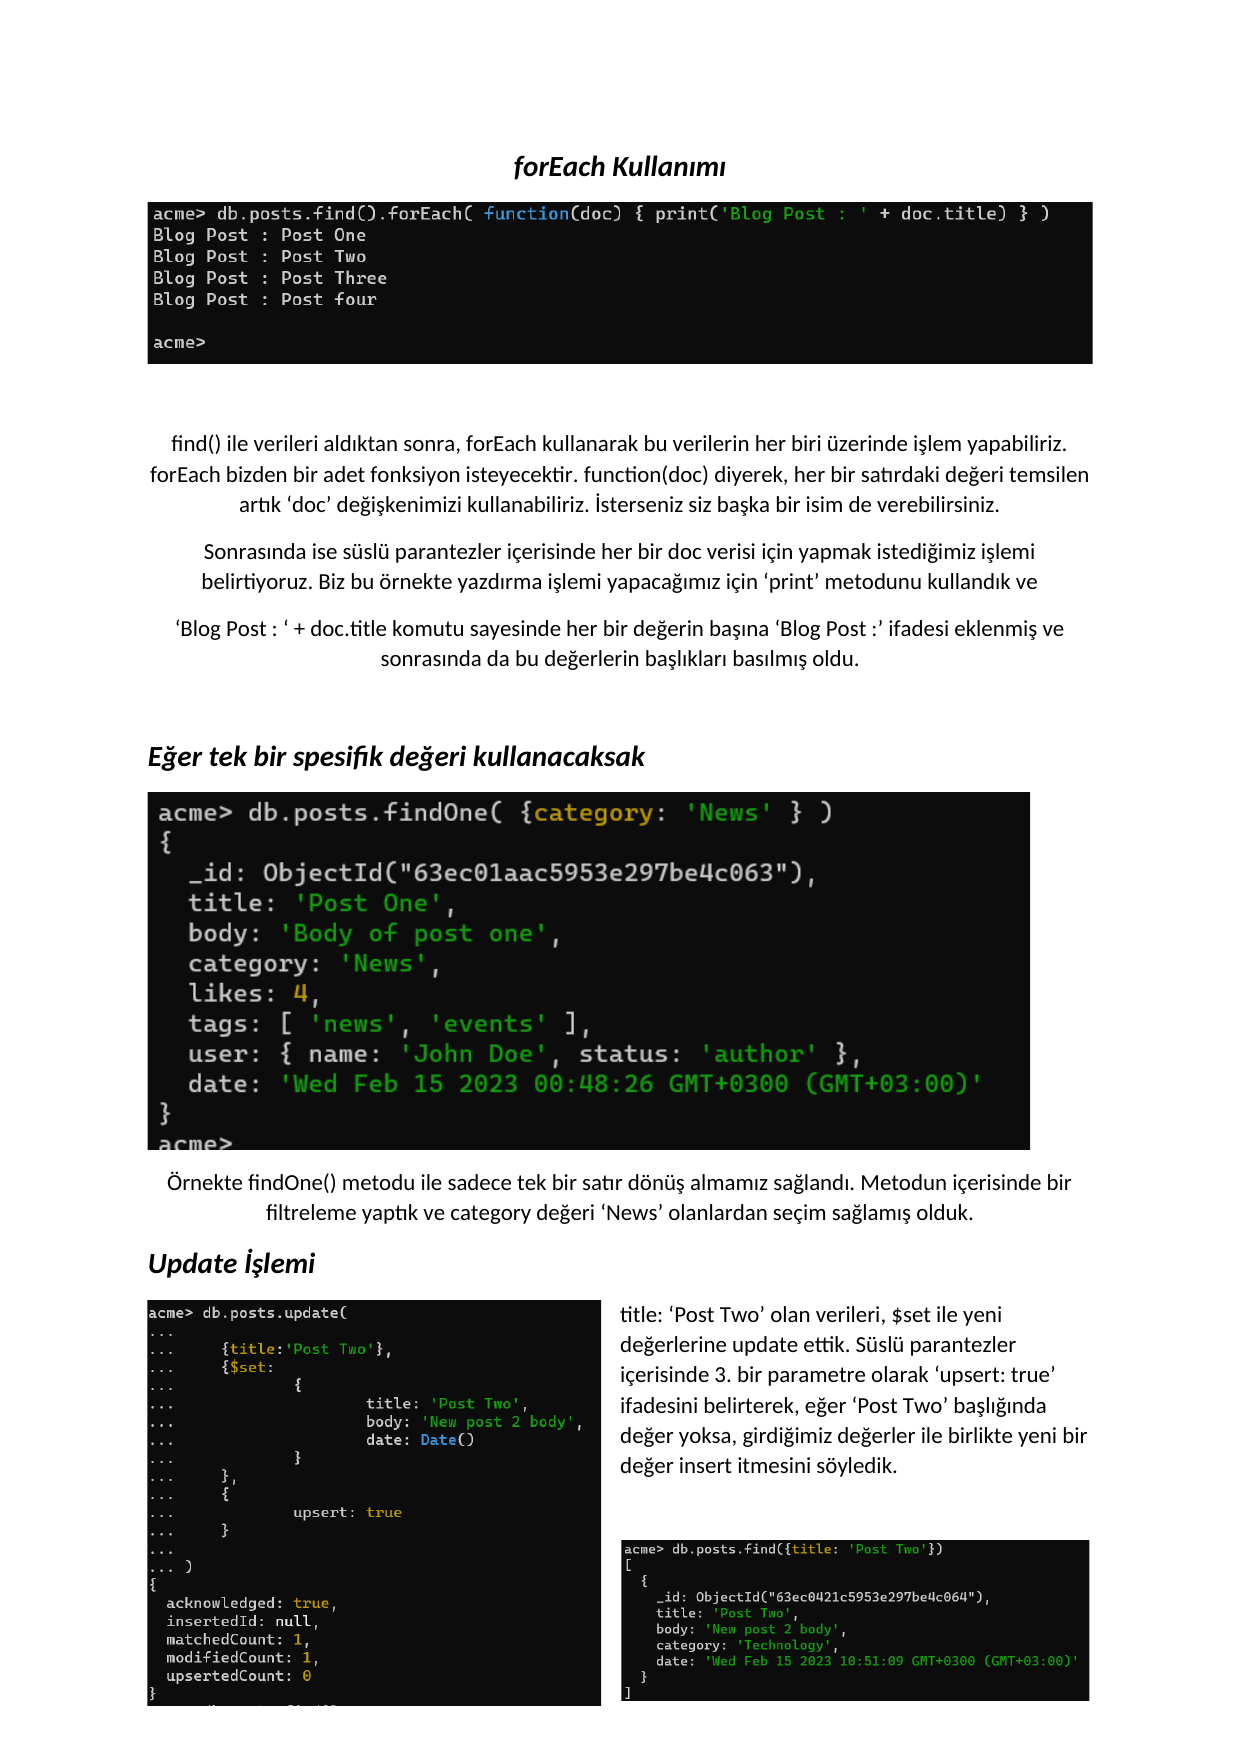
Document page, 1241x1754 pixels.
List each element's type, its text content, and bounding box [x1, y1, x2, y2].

text Sonrasında ise süslü parantezler içerisinde her bir doc verisi için yapmak istediğimiz işlemi belirtiyoruz. Biz bu örnekte yazdırma işlemi yapacağımız için ‘print’ metodunu kullandık ve [148, 537, 1093, 595]
picture [147, 792, 1031, 1150]
text Update İşlemi [148, 1245, 1093, 1281]
text title: ‘Post Two’ olan verileri, $set ile yeni değerlerine update ettik. Süslü parantezler içerisinde 3. bir parametre olarak ‘upsert: true’ ifadesini belirterek, eğer ‘Post Two’ başlığında değer yoksa, girdiğimiz değerler ile birlikte yeni bir değer insert itmesini söyledik. [602, 1300, 1093, 1479]
text forEach Kullanımı [148, 148, 1093, 183]
picture [147, 202, 1093, 364]
picture [620, 1540, 1090, 1701]
picture [147, 1300, 602, 1706]
text Eğer tek bir spesifik değeri kullanacaksak [148, 738, 1093, 773]
text ‘Blog Post : ‘ + doc.title komutu sayesinde her bir değerin başına ‘Blog Post :’ ifadesi eklenmiş ve sonrasında da bu değerlerin başlıkları basılmış oldu. [148, 614, 1093, 672]
text find() ile verileri aldıktan sonra, forEach kullanarak bu verilerin her biri üzerinde işlem yapabiliriz. forEach bizden bir adet fonksiyon isteyecektir. function(doc) diyerek, her bir satırdaki değeri temsilen artık ‘doc’ değişkenimizi kullanabiliriz. İsterseniz siz başka bir isim de verebilirsiniz. [148, 429, 1093, 518]
text Örnekte findOne() metodu ile sadece tek bir satır dönüş almamız sağlandı. Metodun içerisinde bir filtreleme yaptık ve category değeri ‘News’ olanlardan seçim sağlamış olduk. [148, 1168, 1093, 1226]
